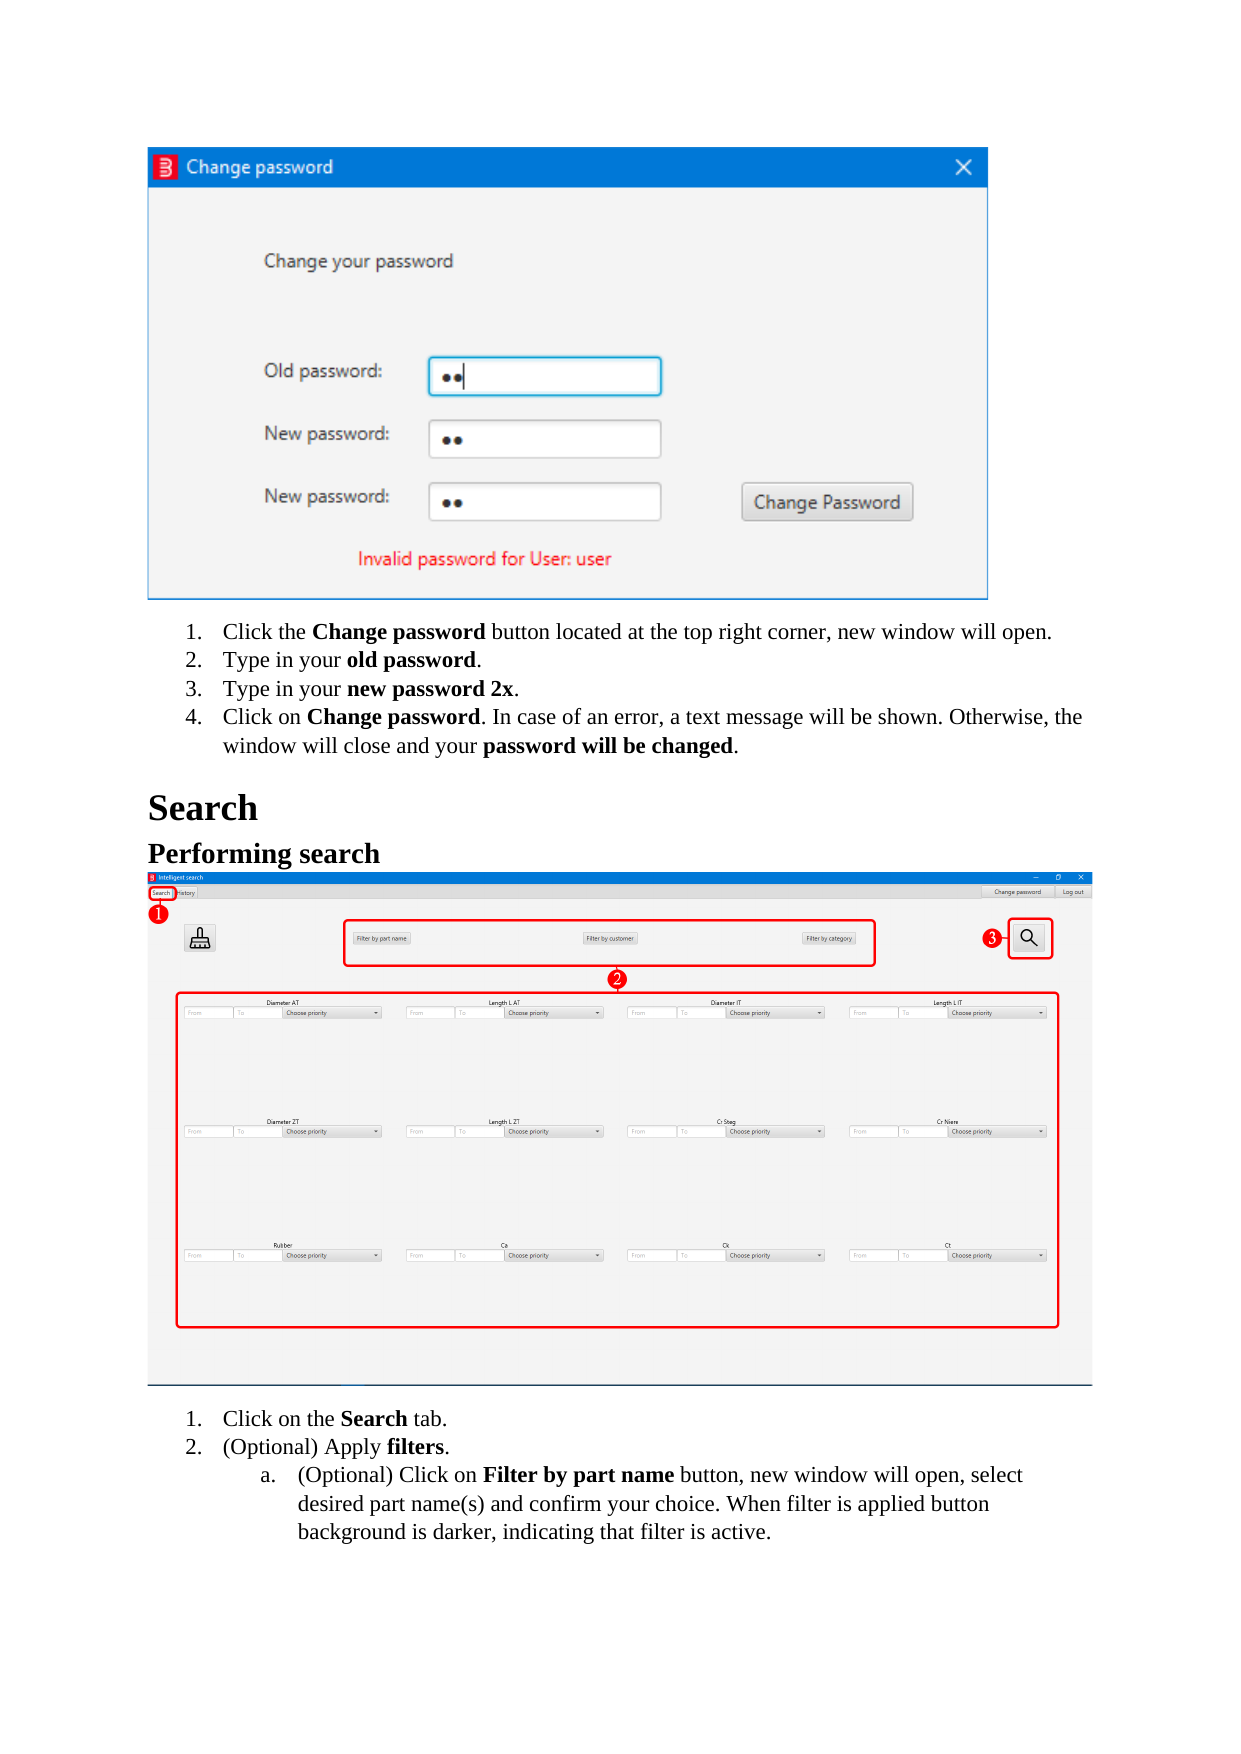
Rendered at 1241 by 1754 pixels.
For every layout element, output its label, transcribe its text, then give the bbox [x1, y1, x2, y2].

subtitle Search [148, 785, 1093, 828]
list Click on Change password. In case of an error, a text message will be shown. Otherwise, the window will close and your password will be changed. [185, 703, 1093, 758]
picture [147, 872, 1093, 1386]
list (Optional) Click on Filter by part name button, new window will open, select desired part name(s) and confirm your choice. When filter is applied button background is darker, indicating that filter is active. [260, 1461, 1093, 1545]
list Type in your old password. [185, 646, 1093, 673]
list Type in your new password 2x. [185, 675, 1093, 701]
subtitle Performing search [148, 836, 1093, 869]
picture [147, 147, 989, 600]
list (Optional) Apply filters. [185, 1433, 1093, 1459]
list Click on the Search tab. [185, 1404, 1093, 1431]
list Click the Change password button located at the top right corner, new window will open. [185, 618, 1093, 644]
